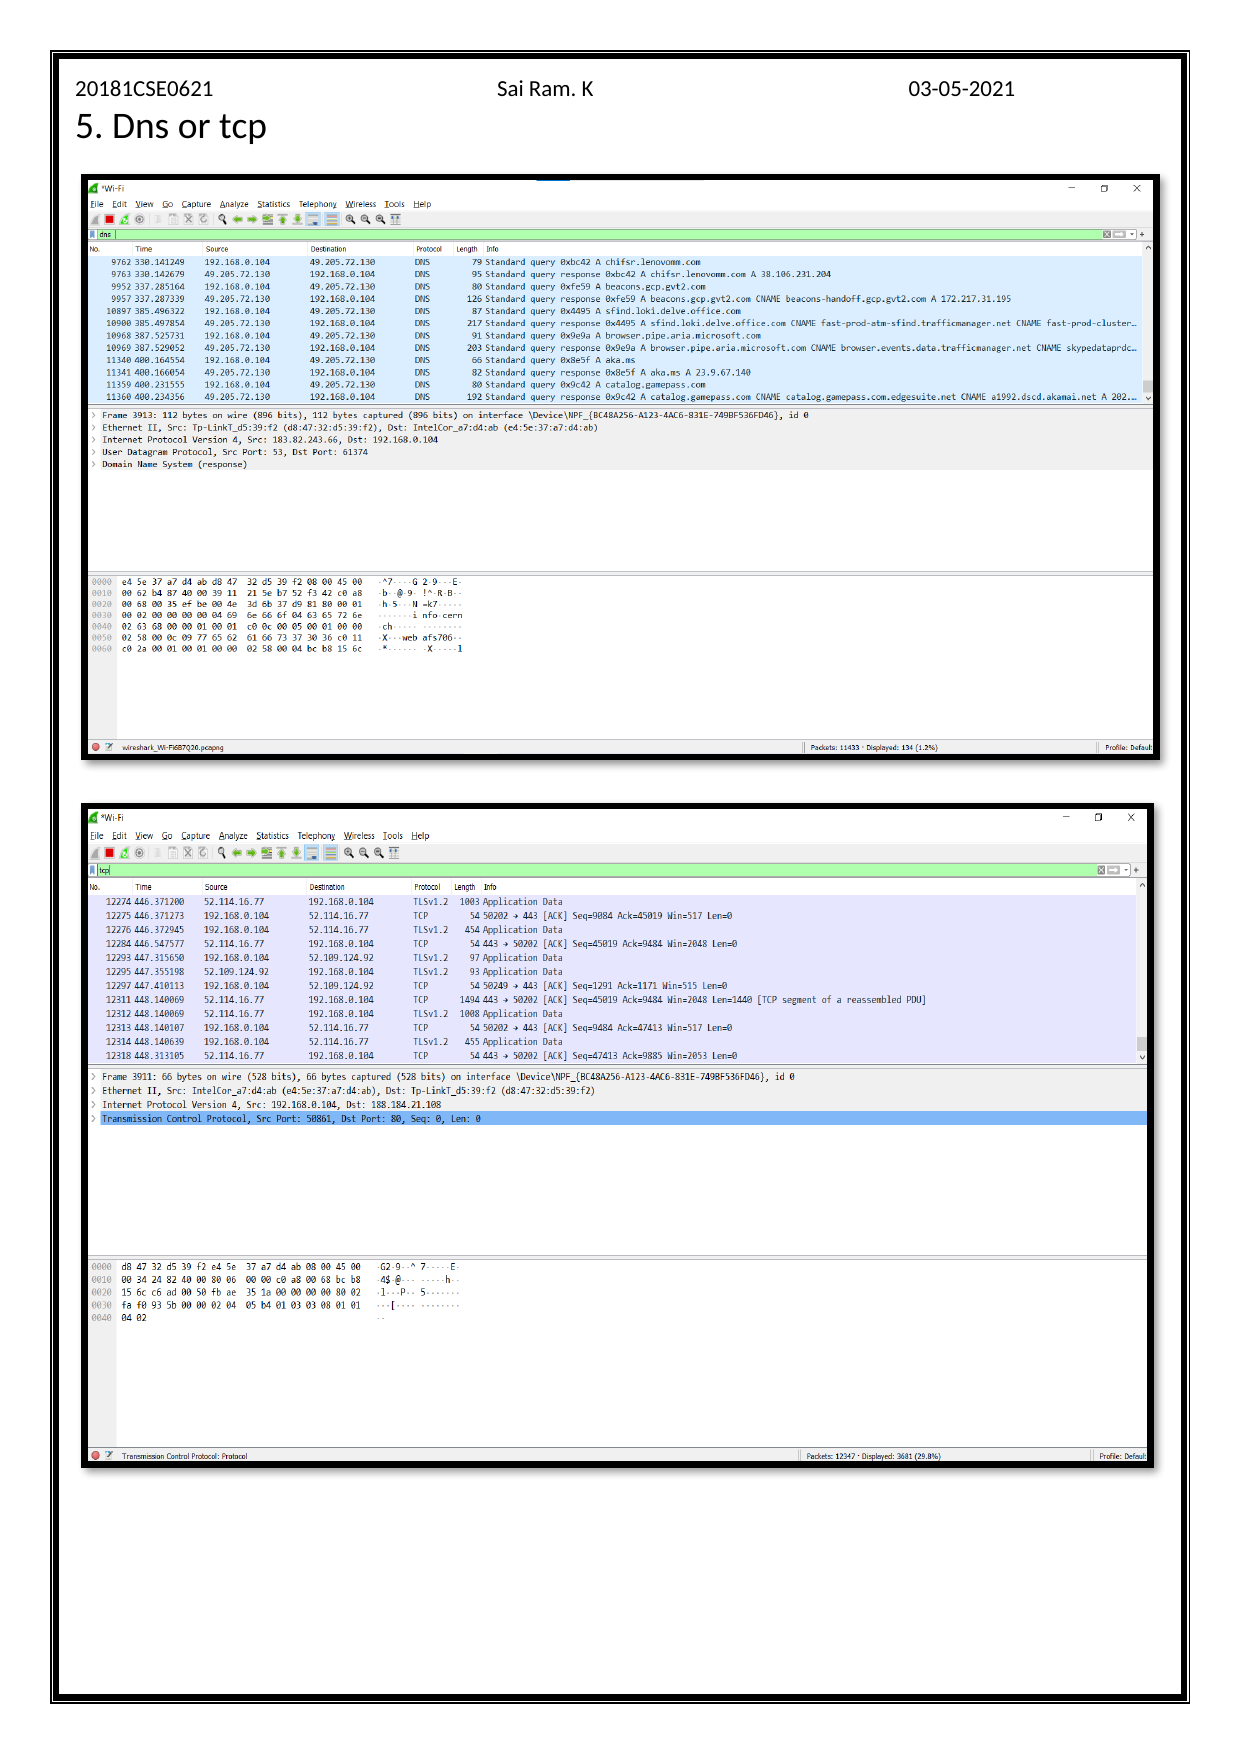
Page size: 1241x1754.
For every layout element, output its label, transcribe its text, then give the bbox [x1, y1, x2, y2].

text 5. Dns or tcp [75, 102, 1165, 148]
picture [88, 180, 1153, 754]
picture [88, 809, 1147, 1461]
